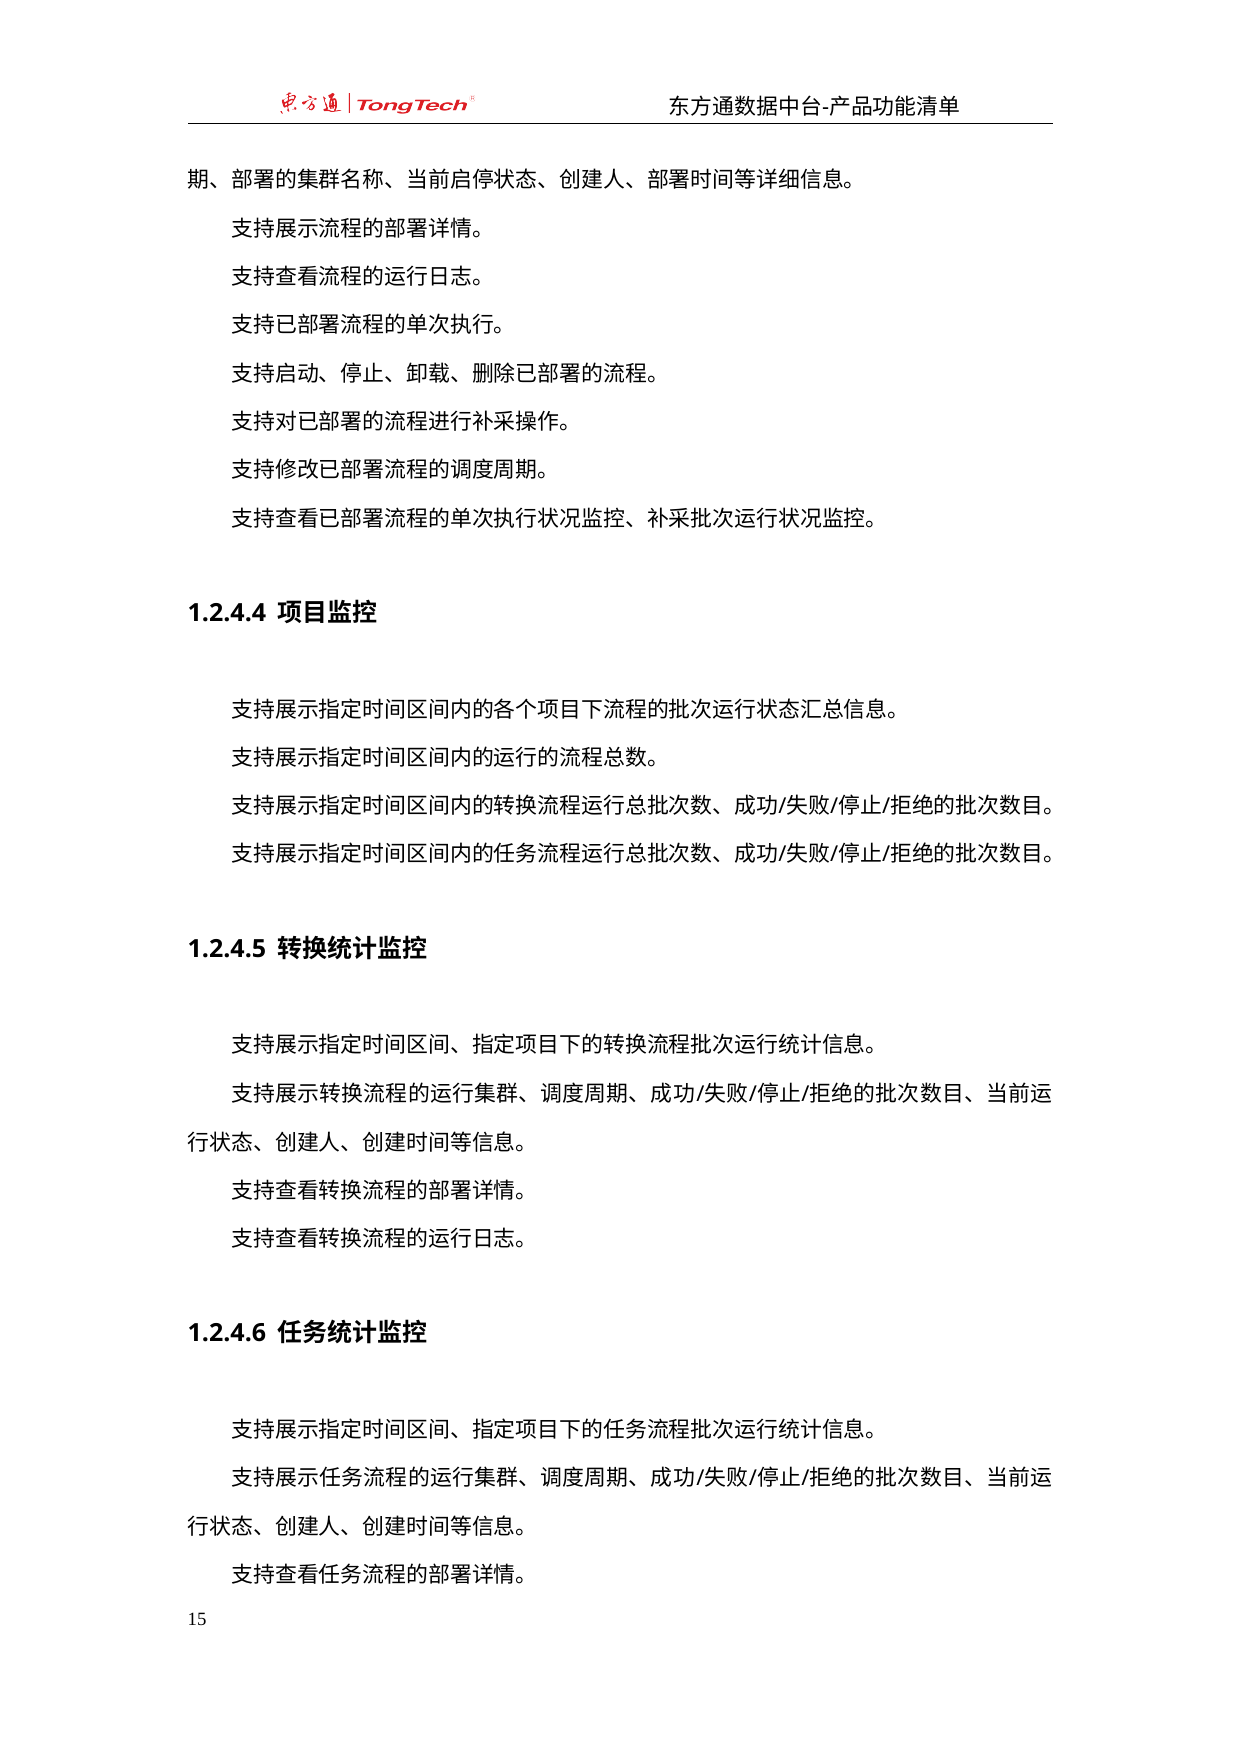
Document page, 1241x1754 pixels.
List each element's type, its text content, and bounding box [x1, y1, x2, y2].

text 支持展示指定时间区间内的转换流程运行总批次数、成功/失败/停止/拒绝的批次数目。 [187, 788, 1053, 820]
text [187, 162, 1053, 194]
subtitle 项目监控 [187, 578, 1053, 643]
text 支持对已部署的流程进行补采操作。 [187, 404, 1053, 436]
text 支持展示指定时间区间内的各个项目下流程的批次运行状态汇总信息。 [187, 691, 1053, 724]
text 支持查看转换流程的运行日志。 [187, 1221, 1053, 1253]
text 支持展示指定时间区间、指定项目下的转换流程批次运行统计信息。 [187, 1027, 1053, 1059]
text 支持展示流程的部署详情。 [187, 210, 1053, 243]
subtitle 任务统计监控 [187, 1298, 1053, 1363]
subtitle 转换统计监控 [187, 914, 1053, 979]
text 支持查看流程的运行日志。 [187, 259, 1053, 291]
text 支持查看任务流程的部署详情。 [187, 1557, 1053, 1589]
text 支持展示指定时间区间内的运行的流程总数。 [187, 739, 1053, 772]
text 支持展示指定时间区间、指定项目下的任务流程批次运行统计信息。 [187, 1412, 1053, 1444]
text 支持展示转换流程的运行集群、调度周期、成功/失败/停止/拒绝的批次数目、当前运行状态、创建人、创建时间等信息。 [187, 1075, 1053, 1157]
text 支持修改已部署流程的调度周期。 [187, 452, 1053, 484]
text 支持展示指定时间区间内的任务流程运行总批次数、成功/失败/停止/拒绝的批次数目。 [187, 836, 1053, 869]
text 支持已部署流程的单次执行。 [187, 307, 1053, 339]
picture [280, 92, 476, 114]
text 支持启动、停止、卸载、删除已部署的流程。 [187, 355, 1053, 388]
text 支持展示任务流程的运行集群、调度周期、成功/失败/停止/拒绝的批次数目、当前运行状态、创建人、创建时间等信息。 [187, 1460, 1053, 1541]
text 支持查看转换流程的部署详情。 [187, 1172, 1053, 1205]
text 支持查看已部署流程的单次执行状况监控、补采批次运行状况监控。 [187, 500, 1053, 533]
